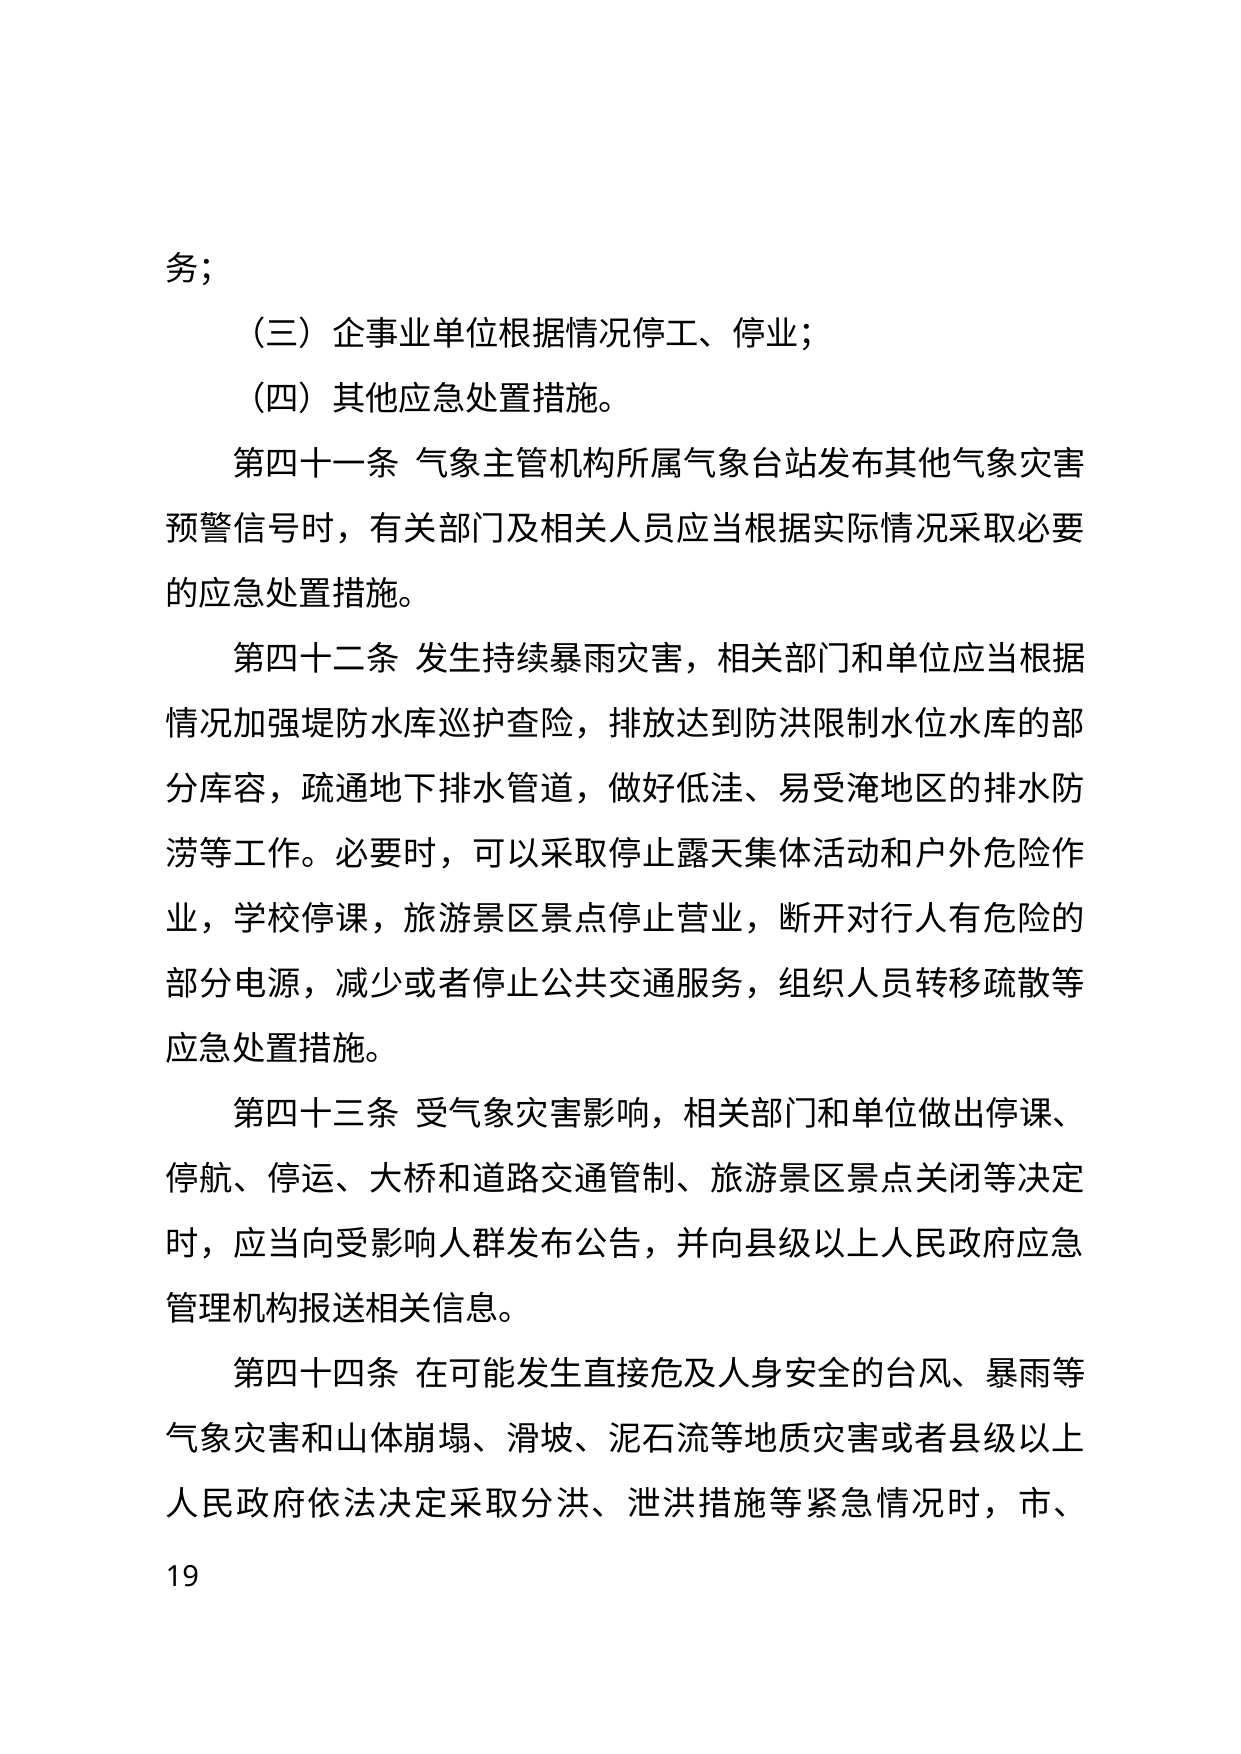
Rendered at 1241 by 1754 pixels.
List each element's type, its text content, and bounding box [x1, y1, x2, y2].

text （三）企事业单位根据情况停工、停业； [165, 298, 1087, 363]
text （四）其他应急处置措施。 [165, 363, 1087, 428]
text 第四十二条 发生持续暴雨灾害，相关部门和单位应当根据情况加强堤防水库巡护查险，排放达到防洪限制水位水库的部分库容，疏通地下排水管道，做好低洼、易受淹地区的排水防涝等工作。必要时，可以采取停止露天集体活动和户外危险作业，学校停课，旅游景区景点停止营业，断开对行人有危险的部分电源，减少或者停止公共交通服务，组织人员转移疏散等应急处置措施。 [165, 623, 1087, 1078]
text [165, 1338, 1087, 1533]
text 第四十一条 气象主管机构所属气象台站发布其他气象灾害预警信号时，有关部门及相关人员应当根据实际情况采取必要的应急处置措施。 [165, 428, 1087, 623]
text 第四十三条 受气象灾害影响，相关部门和单位做出停课、停航、停运、大桥和道路交通管制、旅游景区景点关闭等决定时，应当向受影响人群发布公告，并向县级以上人民政府应急管理机构报送相关信息。 [165, 1078, 1087, 1338]
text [165, 233, 1087, 298]
